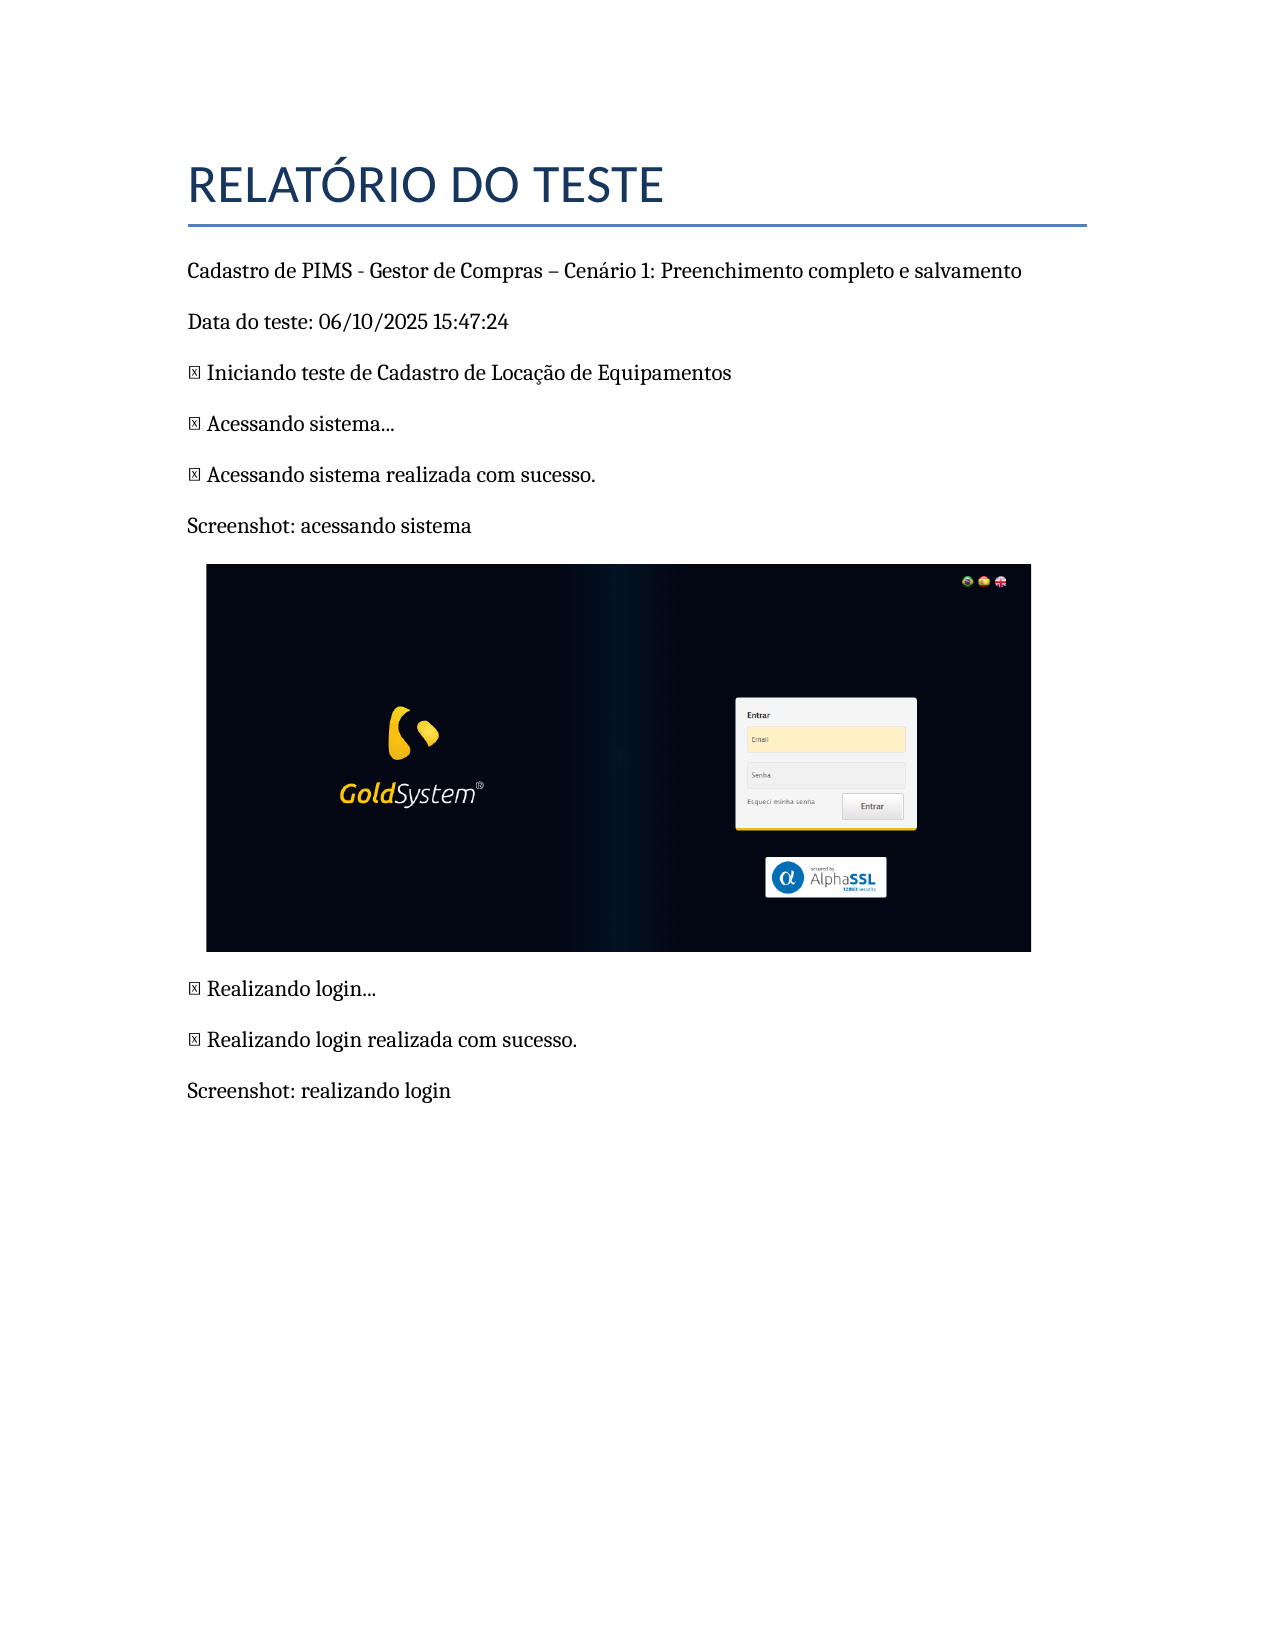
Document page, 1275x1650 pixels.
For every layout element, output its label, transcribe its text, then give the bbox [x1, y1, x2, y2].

text 🔄 Realizando login... [187, 976, 1087, 1002]
text ✅ Acessando sistema realizada com sucesso. [187, 462, 1087, 488]
text 🚀 Iniciando teste de Cadastro de Locação de Equipamentos [187, 360, 1087, 386]
text ✅ Realizando login realizada com sucesso. [187, 1027, 1087, 1053]
text Cadastro de PIMS - Gestor de Compras – Cenário 1: Preenchimento completo e salvamento [187, 258, 1087, 284]
picture [206, 564, 1032, 952]
title RELATÓRIO DO TESTE [187, 150, 1087, 227]
text Screenshot: realizando login [187, 1078, 1087, 1104]
text Data do teste: 06/10/2025 15:47:24 [187, 309, 1087, 335]
text 🔄 Acessando sistema... [187, 411, 1087, 437]
text Screenshot: acessando sistema [187, 513, 1087, 539]
